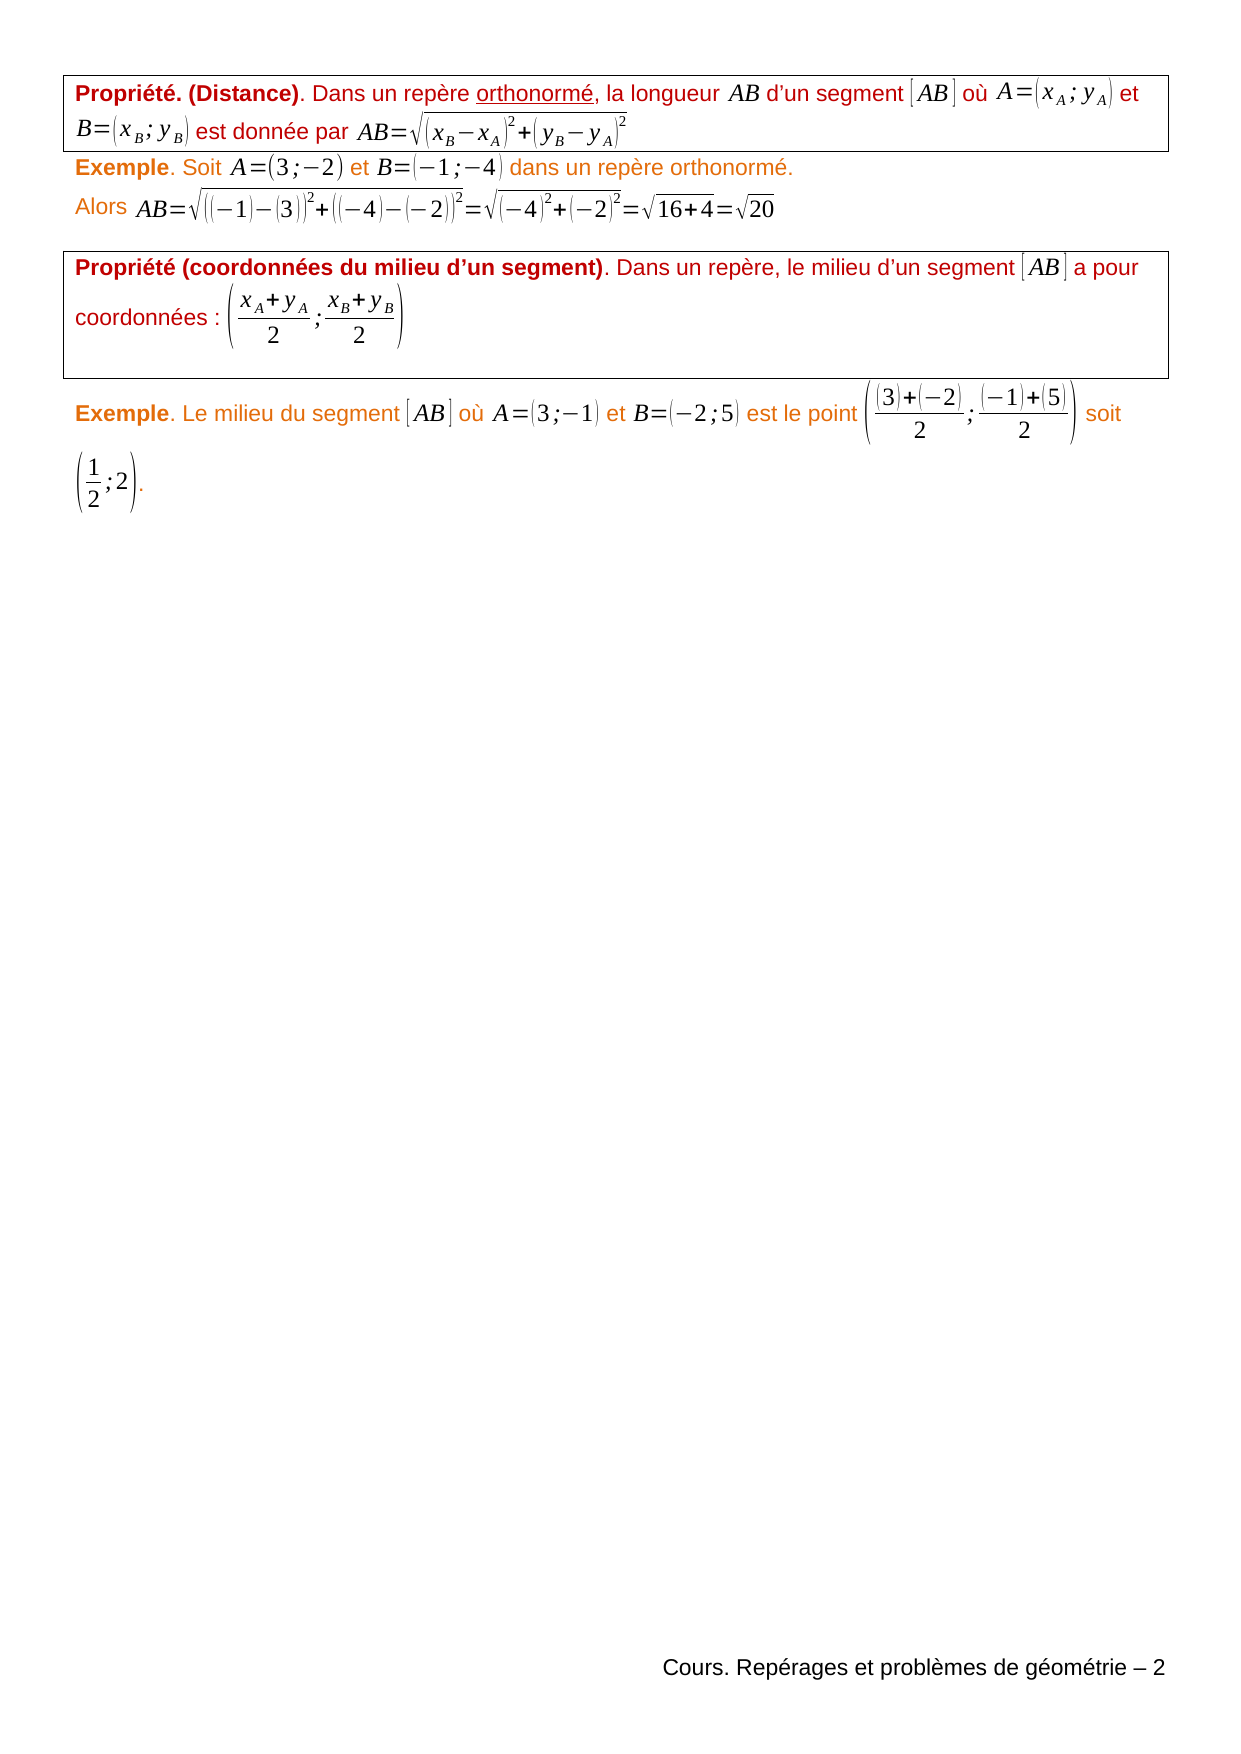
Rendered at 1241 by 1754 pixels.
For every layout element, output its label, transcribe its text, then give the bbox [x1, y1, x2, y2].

table_header Propriété (coordonnées du milieu d’un segment). Dans un repère, le milieu d’un segment a pour coordonnées : [64, 252, 1168, 378]
table_header Propriété. (Distance). Dans un repère orthonormé, la longueur d’un segment où et est donnée par [64, 76, 1168, 151]
text Exemple. Le milieu du segment où et est le point soit . [75, 379, 1165, 516]
text Exemple. Soit et dans un repère orthonormé. Alors [75, 152, 1165, 226]
